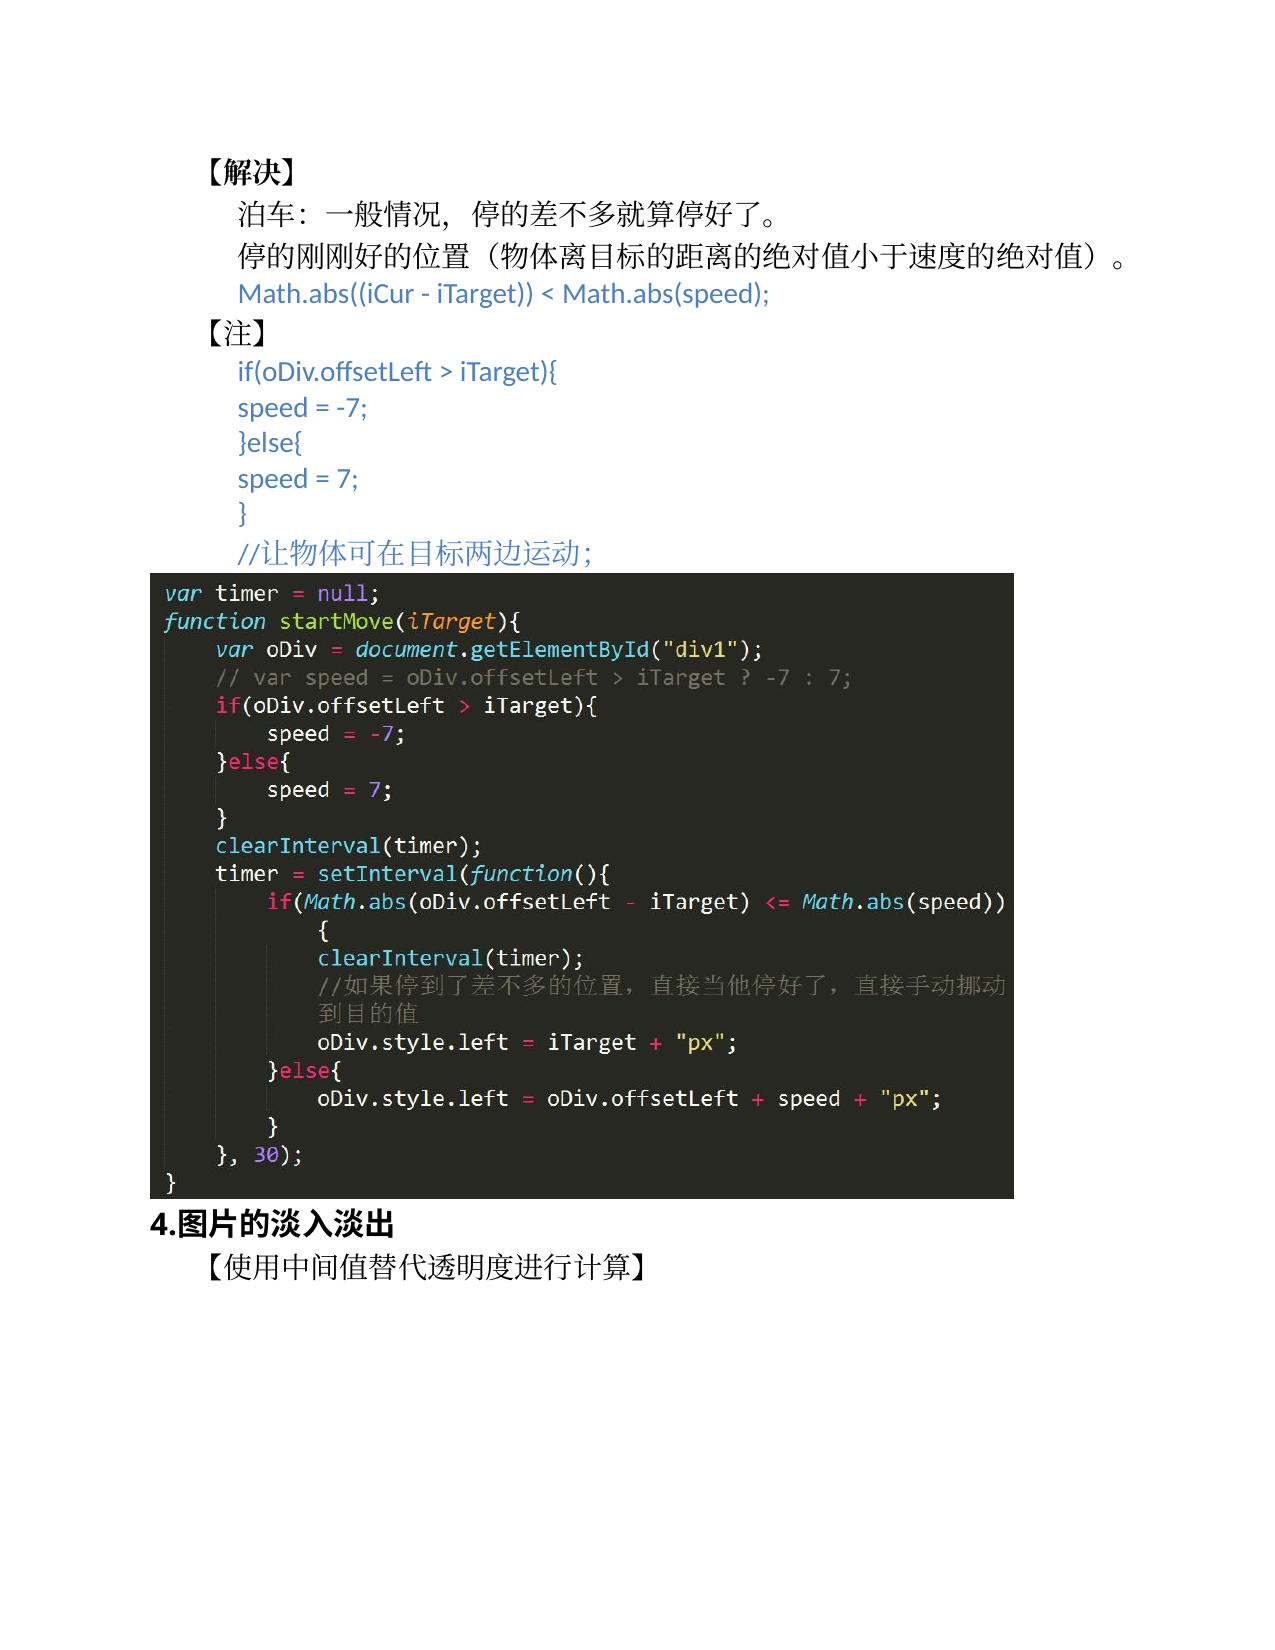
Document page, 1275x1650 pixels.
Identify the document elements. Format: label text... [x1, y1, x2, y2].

text } [150, 496, 1125, 531]
text Math.abs((iCur - iTarget)) < Math.abs(speed); [150, 276, 1125, 311]
picture [150, 573, 1014, 1199]
text 【解决】 [150, 150, 1125, 192]
text 泊车：一般情况，停的差不多就算停好了。 [150, 192, 1125, 234]
text }else{ [150, 424, 1125, 460]
text speed = -7; [150, 389, 1125, 424]
text if(oDiv.offsetLeft > iTarget){ [150, 353, 1125, 389]
text //让物体可在目标两边运动； [150, 531, 1125, 573]
text 停的刚刚好的位置（物体离目标的距离的绝对值小于速度的绝对值）。 [150, 234, 1125, 276]
text speed = 7; [150, 460, 1125, 496]
text 【注】 [150, 311, 1125, 353]
text 【使用中间值替代透明度进行计算】 [150, 1244, 1125, 1286]
